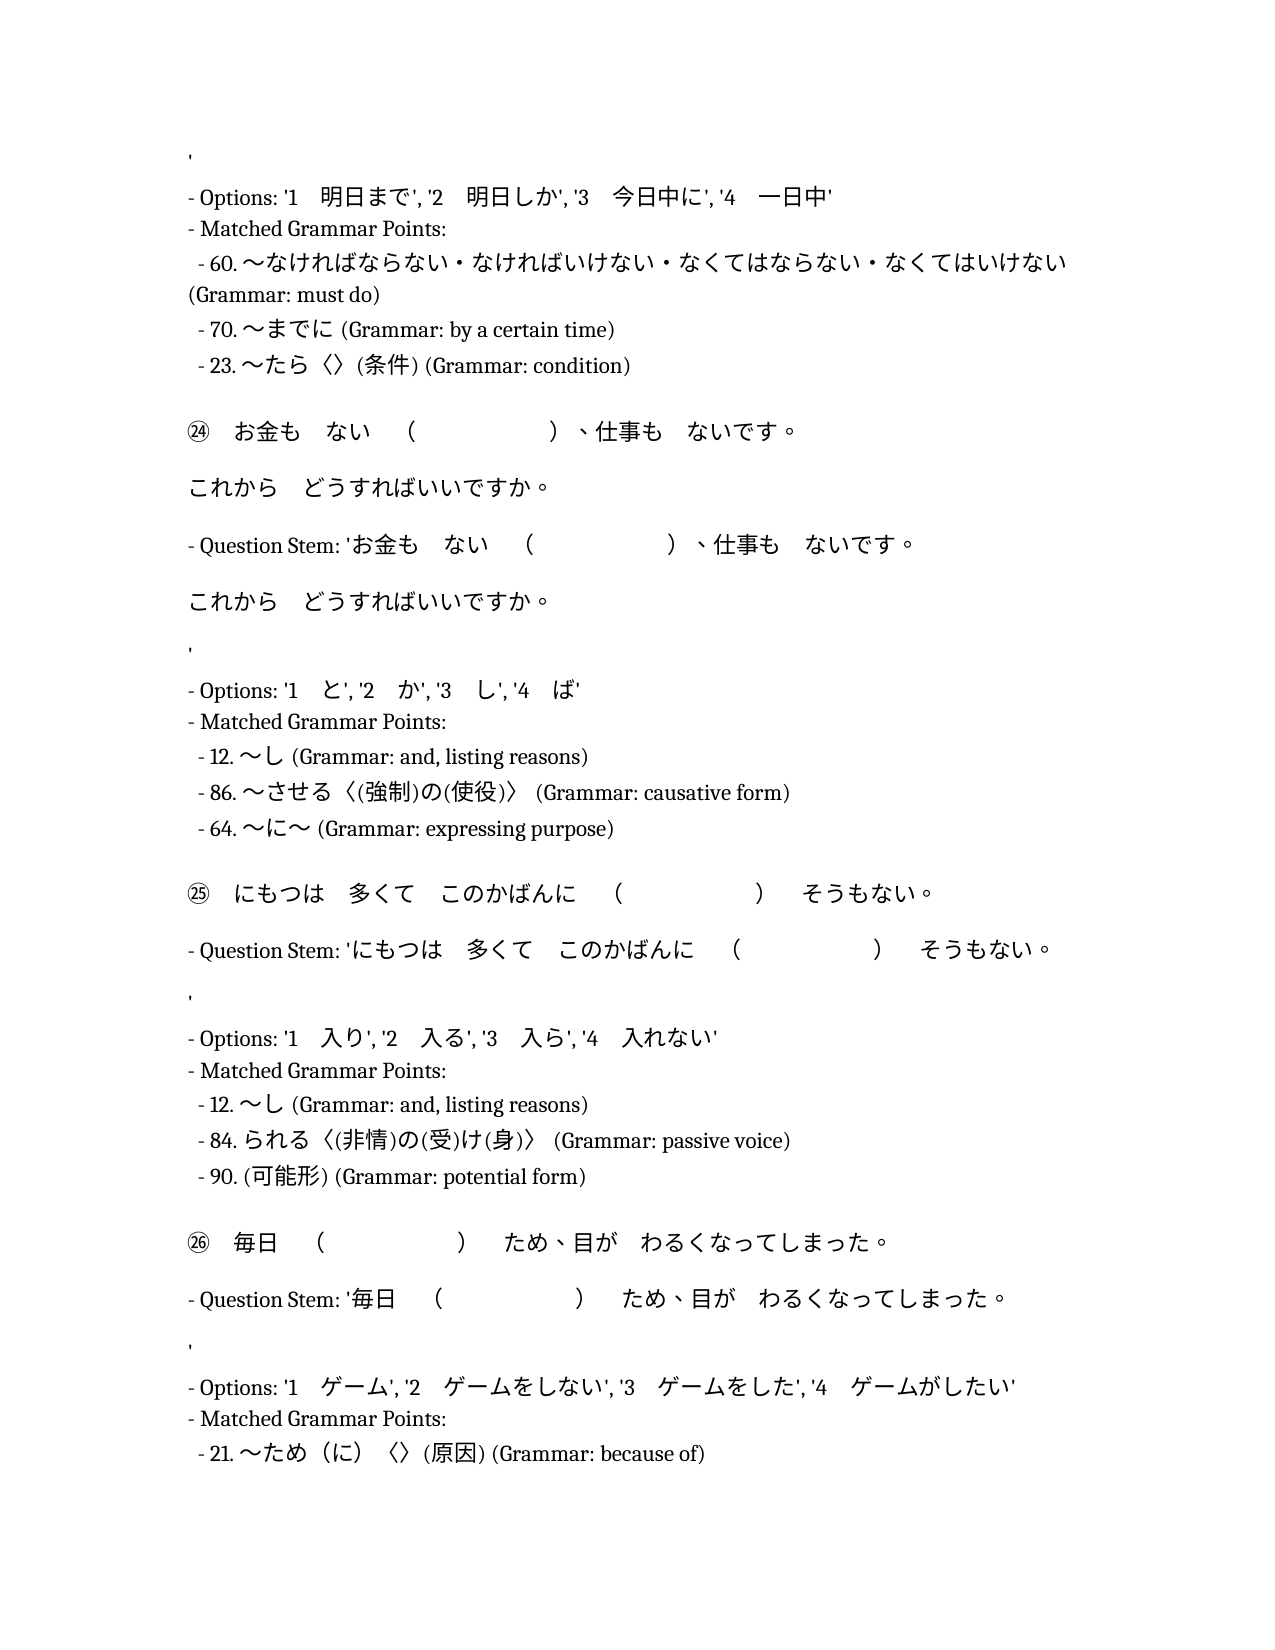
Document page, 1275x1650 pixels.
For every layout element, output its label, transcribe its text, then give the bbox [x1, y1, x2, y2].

text ' - Options: '1 と', '2 か', '3 し', '4 ば' - Matched Grammar Points: - 12. ～し (Grammar: and, listing reasons) - 86. ～させる〈(強制)の(使役)〉 (Grammar: causative form) - 64. ～に～ (Grammar: expressing purpose) ㉕ にもつは 多くて このかばんに （ ） そうもない。 [187, 642, 1087, 909]
text これから どうすればいいですか。 [187, 472, 1087, 503]
text これから どうすればいいですか。 [187, 586, 1087, 617]
text ' - Options: '1 明日まで', '2 明日しか', '3 今日中に', '4 一日中' - Matched Grammar Points: - 60. ～なければならない・なければいけない・なくてはならない・なくてはいけない (Grammar: must do) - 70. ～までに (Grammar: by a certain time) - 23. ～たら〈〉(条件) (Grammar: condition) ㉔ お金も ない （ ）、仕事も ないです。 [187, 150, 1087, 447]
text - Question Stem: '毎日 （ ） ため、目が わるくなってしまった。 [187, 1283, 1087, 1314]
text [187, 1340, 1087, 1468]
text - Question Stem: 'にもつは 多くて このかばんに （ ） そうもない。 [187, 934, 1087, 966]
text ' - Options: '1 入り', '2 入る', '3 入ら', '4 入れない' - Matched Grammar Points: - 12. ～し (Grammar: and, listing reasons) - 84. られる〈(非情)の(受)け(身)〉 (Grammar: passive voice) - 90. (可能形) (Grammar: potential form) ㉖ 毎日 （ ） ため、目が わるくなってしまった。 [187, 991, 1087, 1258]
text - Question Stem: 'お金も ない （ ）、仕事も ないです。 [187, 529, 1087, 560]
